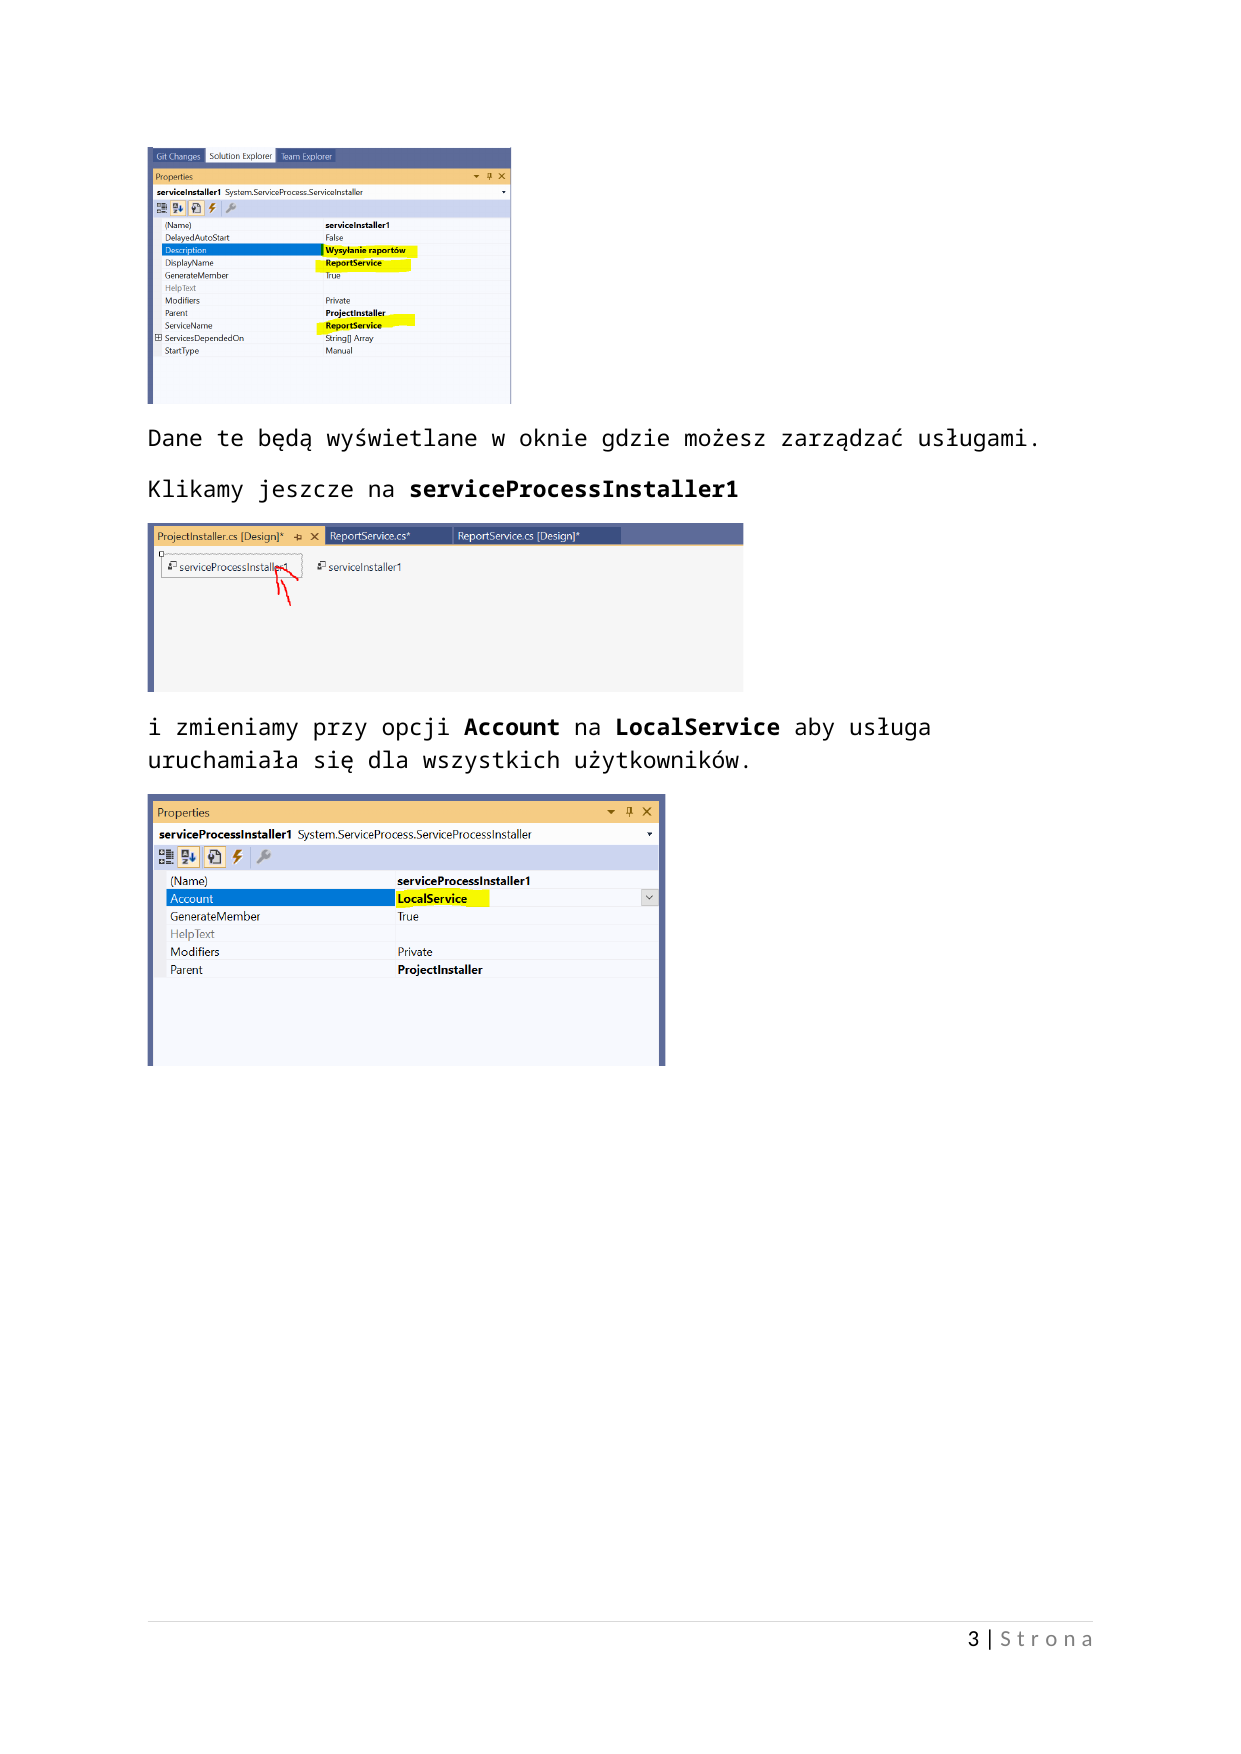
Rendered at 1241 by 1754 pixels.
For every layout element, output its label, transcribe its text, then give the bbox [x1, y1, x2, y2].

picture [147, 523, 744, 692]
picture [147, 794, 666, 1066]
picture [147, 147, 512, 404]
text Klikamy jeszcze na serviceProcessInstaller1 [148, 473, 1093, 504]
text i zmieniamy przy opcji Account na LocalService aby usługa uruchamiała się dla wszystkich użytkowników. [148, 710, 1093, 775]
text Dane te będą wyświetlane w oknie gdzie możesz zarządzać usługami. [148, 422, 1093, 453]
